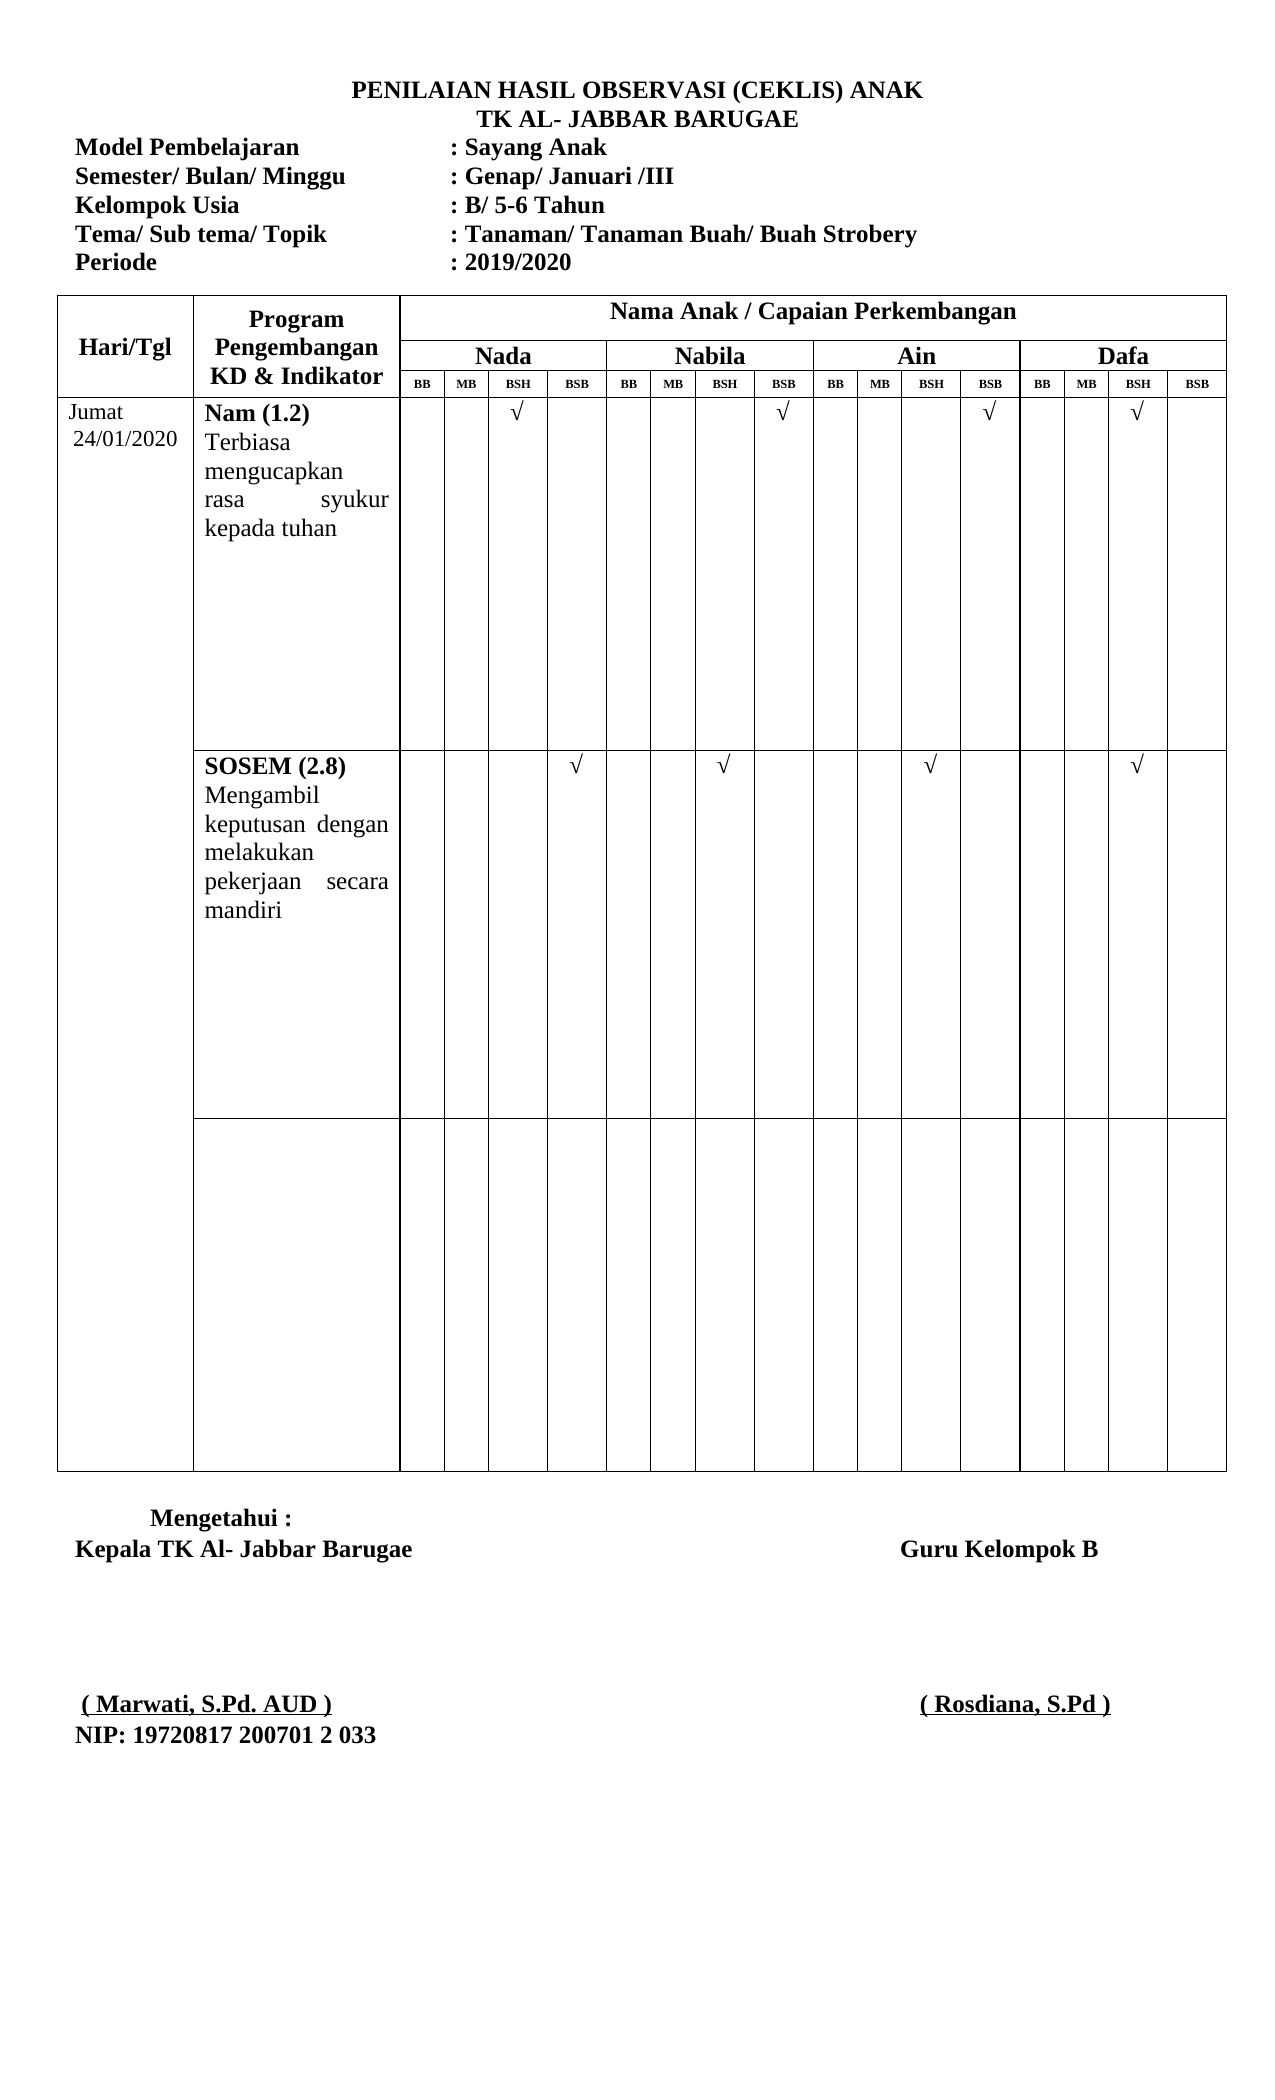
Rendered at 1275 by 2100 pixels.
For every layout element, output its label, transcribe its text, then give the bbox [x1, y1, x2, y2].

table_cell Nabila [607, 341, 813, 369]
text Kelompok Usia : B/ 5-6 Tahun [75, 190, 1200, 219]
table_cell [902, 1119, 960, 1471]
table_header Nama Anak / Capaian Perkembangan [401, 296, 1226, 340]
table_cell [1021, 1119, 1064, 1471]
table_cell Dafa [1021, 341, 1226, 369]
table_header Program Pengembangan KD & Indikator [194, 296, 399, 397]
table_cell [858, 751, 901, 1118]
table_cell [548, 398, 606, 750]
table_cell [401, 398, 444, 750]
text Mengetahui : [75, 1503, 1200, 1532]
table_cell [651, 398, 695, 750]
table_cell BSH [902, 371, 960, 397]
text Periode : 2019/2020 [75, 247, 1200, 276]
table_cell [902, 751, 960, 1118]
table_cell [814, 398, 857, 750]
table_cell [445, 398, 488, 750]
table_cell BSH [1109, 371, 1167, 397]
table_cell [755, 751, 813, 1118]
table_cell BB [1021, 371, 1064, 397]
table_cell BSH [696, 371, 754, 397]
table_cell MB [651, 371, 695, 397]
table_cell [401, 1119, 444, 1471]
table_cell MB [445, 371, 488, 397]
table_cell BSB [755, 371, 813, 397]
table_cell [902, 398, 960, 750]
table_cell [1168, 1119, 1226, 1471]
table_cell [194, 1119, 399, 1471]
table_cell [858, 1119, 901, 1471]
table_cell [489, 398, 547, 750]
table_cell Jumat 24/01/2020 [58, 398, 193, 1471]
table_cell [961, 398, 1019, 750]
table_cell [489, 751, 547, 1118]
table_cell BSB [1168, 371, 1226, 397]
table_cell [1065, 1119, 1108, 1471]
table_cell Nada [401, 341, 606, 369]
table_cell BB [814, 371, 857, 397]
table_cell BSB [961, 371, 1019, 397]
table_header Hari/Tgl [58, 296, 193, 397]
text Model Pembelajaran : Sayang Anak [75, 132, 1200, 161]
table_cell [755, 1119, 813, 1471]
table_cell [1065, 751, 1108, 1118]
table_cell MB [1065, 371, 1108, 397]
table_cell [607, 1119, 650, 1471]
table_cell [548, 751, 606, 1118]
table_cell Nam (1.2) Terbiasa mengucapkan rasa syukur kepada tuhan [194, 398, 399, 750]
text Kepala TK Al- Jabbar Barugae Guru Kelompok B [75, 1534, 1200, 1563]
table_cell [814, 1119, 857, 1471]
text Tema/ Sub tema/ Topik : Tanaman/ Tanaman Buah/ Buah Strobery [75, 219, 1200, 247]
table_cell [651, 1119, 695, 1471]
table_cell BB [607, 371, 650, 397]
text Semester/ Bulan/ Minggu : Genap/ Januari /III [75, 161, 1200, 190]
table_cell [1168, 751, 1226, 1118]
table_cell MB [858, 371, 901, 397]
table_cell [401, 751, 444, 1118]
table_cell [607, 751, 650, 1118]
text NIP: 19720817 200701 2 033 [75, 1720, 1200, 1748]
table_cell BSB [548, 371, 606, 397]
table_cell [445, 751, 488, 1118]
table_cell [489, 1119, 547, 1471]
table_cell [696, 751, 754, 1118]
table_cell [1109, 1119, 1167, 1471]
table_cell [445, 1119, 488, 1471]
table_cell [858, 398, 901, 750]
table_cell [1109, 751, 1167, 1118]
table_cell Ain [814, 341, 1019, 369]
table_cell BB [401, 371, 444, 397]
table_cell [1109, 398, 1167, 750]
table_cell [961, 1119, 1019, 1471]
text PENILAIAN HASIL OBSERVASI (CEKLIS) ANAK [75, 75, 1200, 104]
table_cell [548, 1119, 606, 1471]
table_cell [814, 751, 857, 1118]
table_cell [961, 751, 1019, 1118]
table_cell [651, 751, 695, 1118]
table_cell SOSEM (2.8) Mengambil keputusan dengan melakukan pekerjaan secara mandiri [194, 751, 399, 1118]
table_cell [755, 398, 813, 750]
text ( Marwati, S.Pd. AUD ) ( Rosdiana, S.Pd ) [75, 1689, 1200, 1717]
table_cell BSH [489, 371, 547, 397]
table_cell [1168, 398, 1226, 750]
table_cell [1021, 398, 1064, 750]
table_cell [1065, 398, 1108, 750]
table_cell [696, 1119, 754, 1471]
table_cell [1021, 751, 1064, 1118]
table_cell [607, 398, 650, 750]
text TK AL- JABBAR BARUGAE [75, 104, 1200, 132]
table_cell [696, 398, 754, 750]
